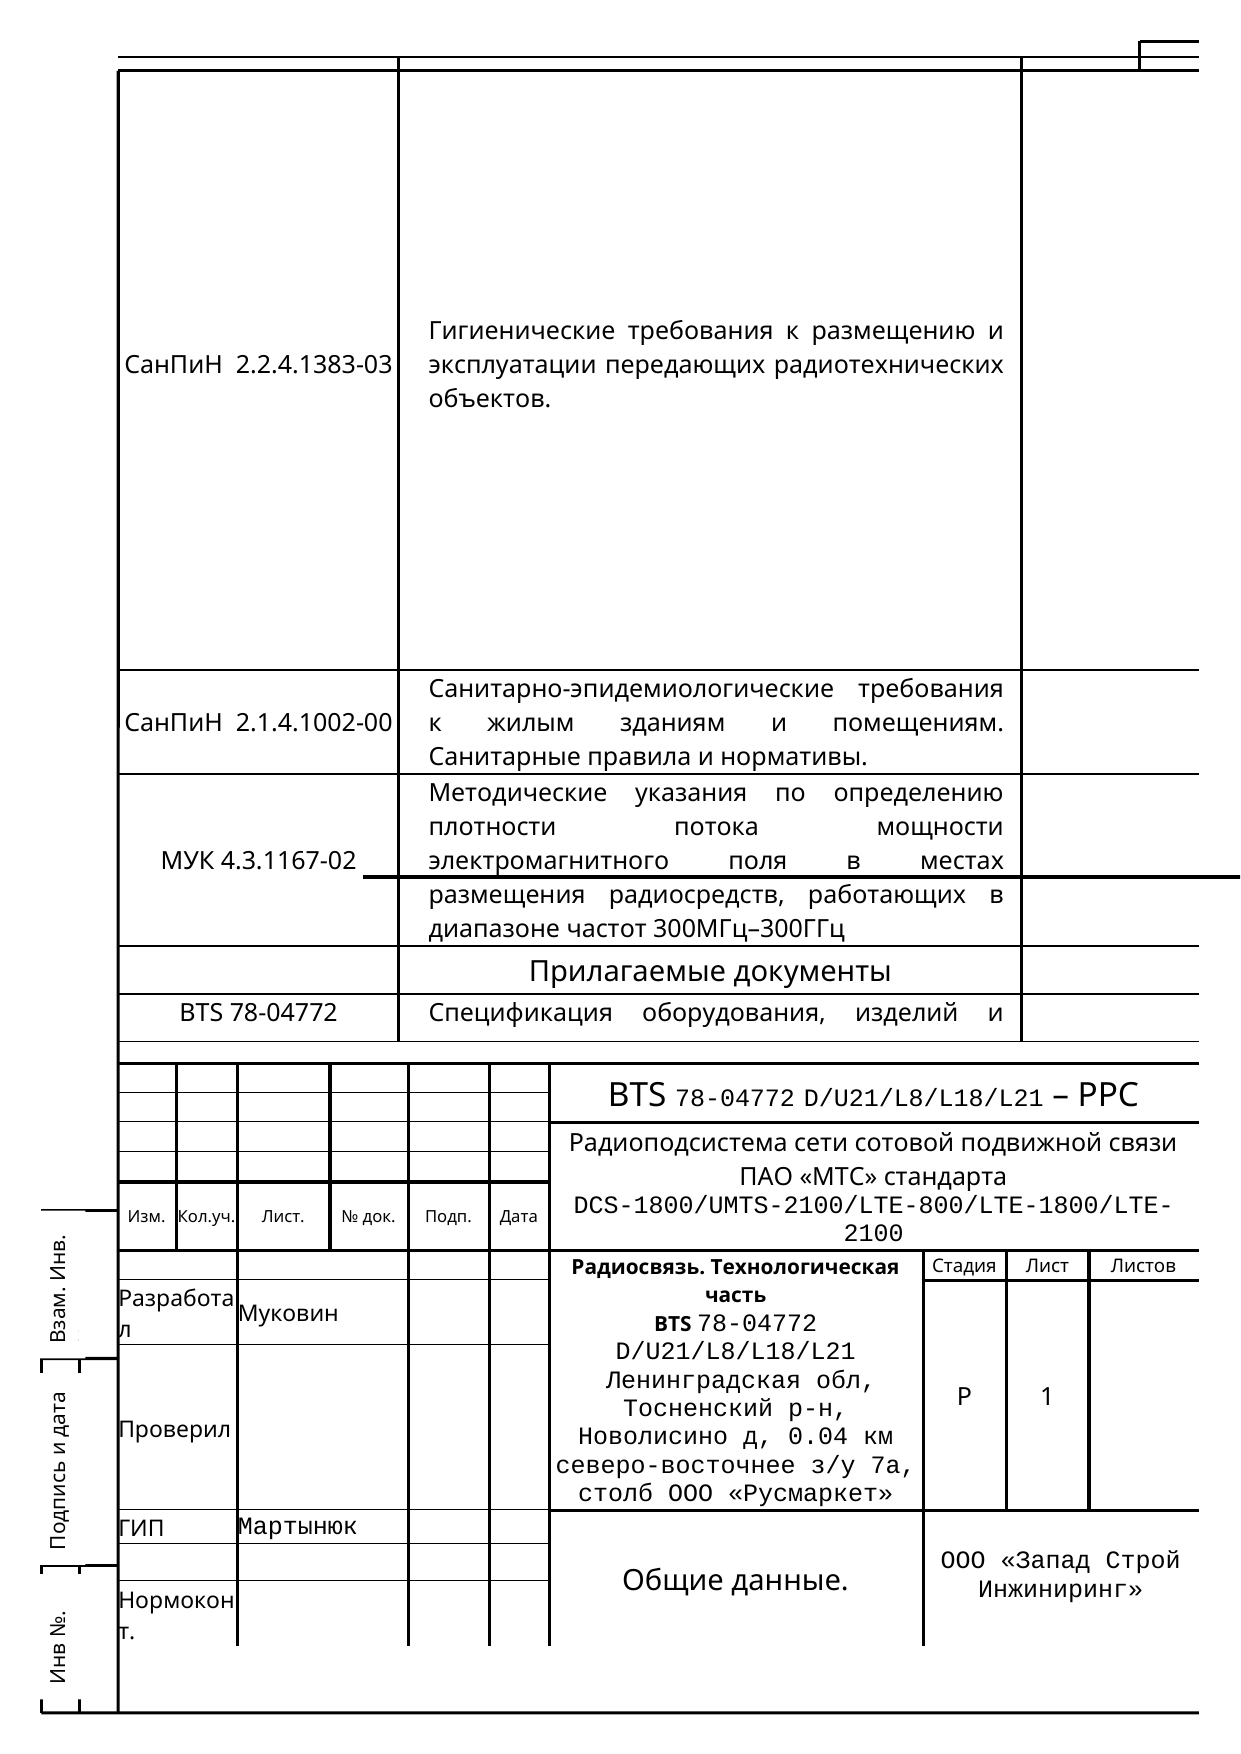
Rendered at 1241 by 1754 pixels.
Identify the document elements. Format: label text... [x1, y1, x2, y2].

table_cell Спецификация оборудования, изделий и материалов [400, 995, 1020, 1041]
table_cell [1023, 671, 1199, 773]
table_cell BTS 78-04772 D/U21/L8/L18/L21 – РРС.СО [118, 995, 397, 1041]
table_cell Методические указания по определению плотности потока мощности электромагнитного поля в местах размещения радиосредств, работающих в диапазоне частот 300МГц–300ГГц [400, 775, 1020, 945]
table_cell [1023, 995, 1199, 1041]
table_cell [1023, 58, 1199, 669]
table_cell Санитарно-эпидемиологические требования к жилым зданиям и помещениям. Санитарные правила и нормативы. [400, 671, 1020, 773]
table_cell МУК 4.3.1167-02 [118, 775, 397, 945]
table_cell Гигиенические требования к размещению и эксплуатации передающих радиотехнических объектов. [400, 58, 1020, 669]
table_cell [1023, 947, 1199, 993]
table_cell СанПиН 2.2.4.1383-03 [118, 58, 397, 669]
table_cell [1023, 775, 1199, 945]
table_cell СанПиН 2.1.4.1002-00 [118, 671, 397, 773]
table_cell Прилагаемые документы [400, 947, 1020, 993]
table_cell [118, 947, 397, 993]
